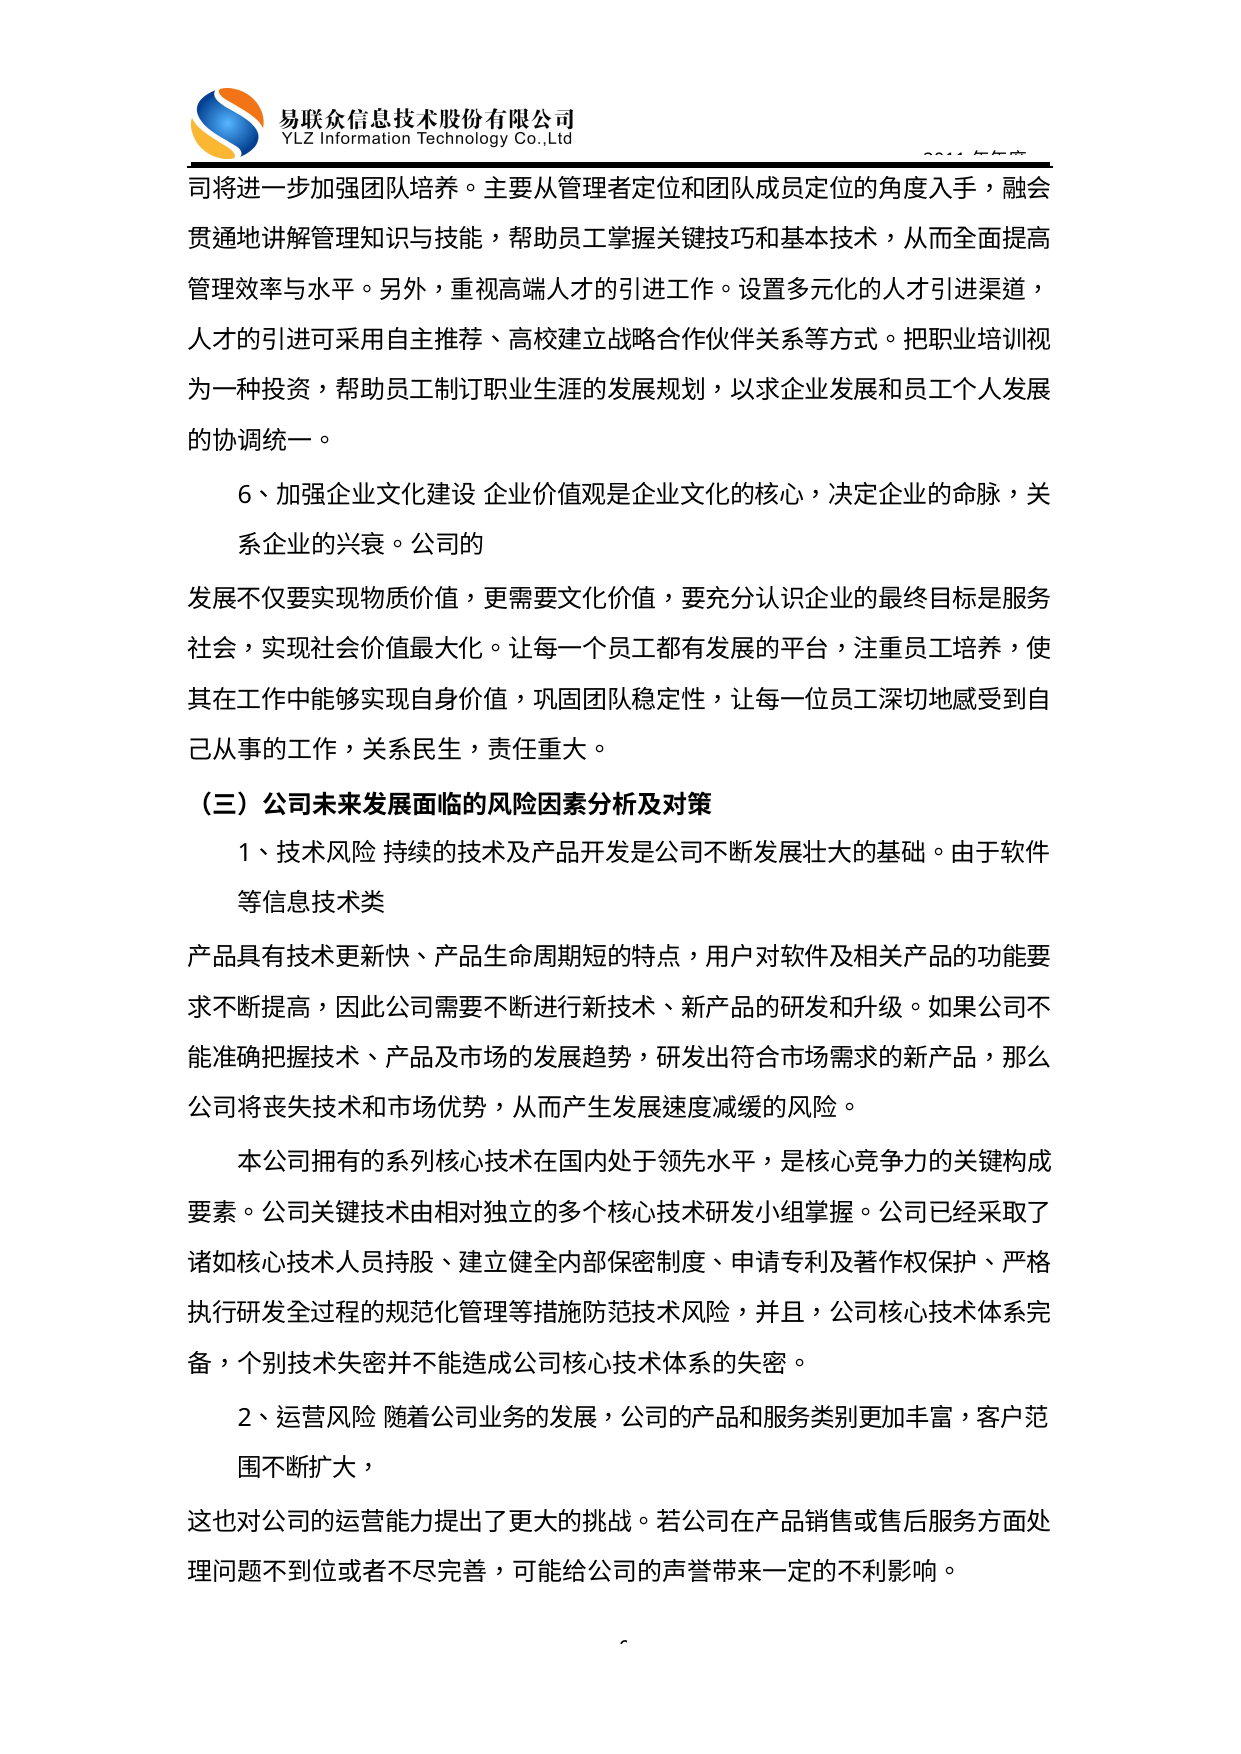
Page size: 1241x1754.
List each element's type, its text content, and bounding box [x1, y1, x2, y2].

text 发展不仅要实现物质价值，更需要文化价值，要充分认识企业的最终目标是服务 社会，实现社会价值最大化。让每一个员工都有发展的平台，注重员工培养，使 其在工作中能够实现自身价值，巩固团队稳定性，让每一位员工深切地感受到自 己从事的工作，关系民生，责任重大。 [187, 581, 1053, 766]
text 6、加强企业文化建设 企业价值观是企业文化的核心，决定企业的命脉，关系企业的兴衰。公司的 [237, 476, 1054, 561]
text 1、技术风险 持续的技术及产品开发是公司不断发展壮大的基础。由于软件等信息技术类 [237, 834, 1054, 919]
picture [191, 88, 576, 159]
subtitle （三）公司未来发展面临的风险因素分析及对策 [187, 782, 1065, 821]
text 产品具有技术更新快、产品生命周期短的特点，用户对软件及相关产品的功能要 求不断提高，因此公司需要不断进行新技术、新产品的研发和升级。如果公司不 能准确把握技术、产品及市场的发展趋势，研发出符合市场需求的新产品，那么 公司将丧失技术和市场优势，从而产生发展速度减缓的风险。 [187, 939, 1053, 1124]
text 这也对公司的运营能力提出了更大的挑战。若公司在产品销售或售后服务方面处 理问题不到位或者不尽完善，可能给公司的声誉带来一定的不利影响。 [187, 1504, 1053, 1588]
text 司将进一步加强团队培养。主要从管理者定位和团队成员定位的角度入手，融会 贯通地讲解管理知识与技能，帮助员工掌握关键技巧和基本技术，从而全面提高 管理效率与水平。另外，重视高端人才的引进工作。设置多元化的人才引进渠道， 人才的引进可采用自主推荐、高校建立战略合作伙伴关系等方式。把职业培训视 为一种投资，帮助员工制订职业生涯的发展规划，以求企业发展和员工个人发展 的协调统一。 [187, 171, 1053, 456]
text 2、运营风险 随着公司业务的发展，公司的产品和服务类别更加丰富，客户范围不断扩大， [237, 1399, 1055, 1484]
text 本公司拥有的系列核心技术在国内处于领先水平，是核心竞争力的关键构成 要素。公司关键技术由相对独立的多个核心技术研发小组掌握。公司已经采取了 诸如核心技术人员持股、建立健全内部保密制度、申请专利及著作权保护、严格 执行研发全过程的规范化管理等措施防范技术风险，并且，公司核心技术体系完 备，个别技术失密并不能造成公司核心技术体系的失密。 [187, 1144, 1053, 1379]
